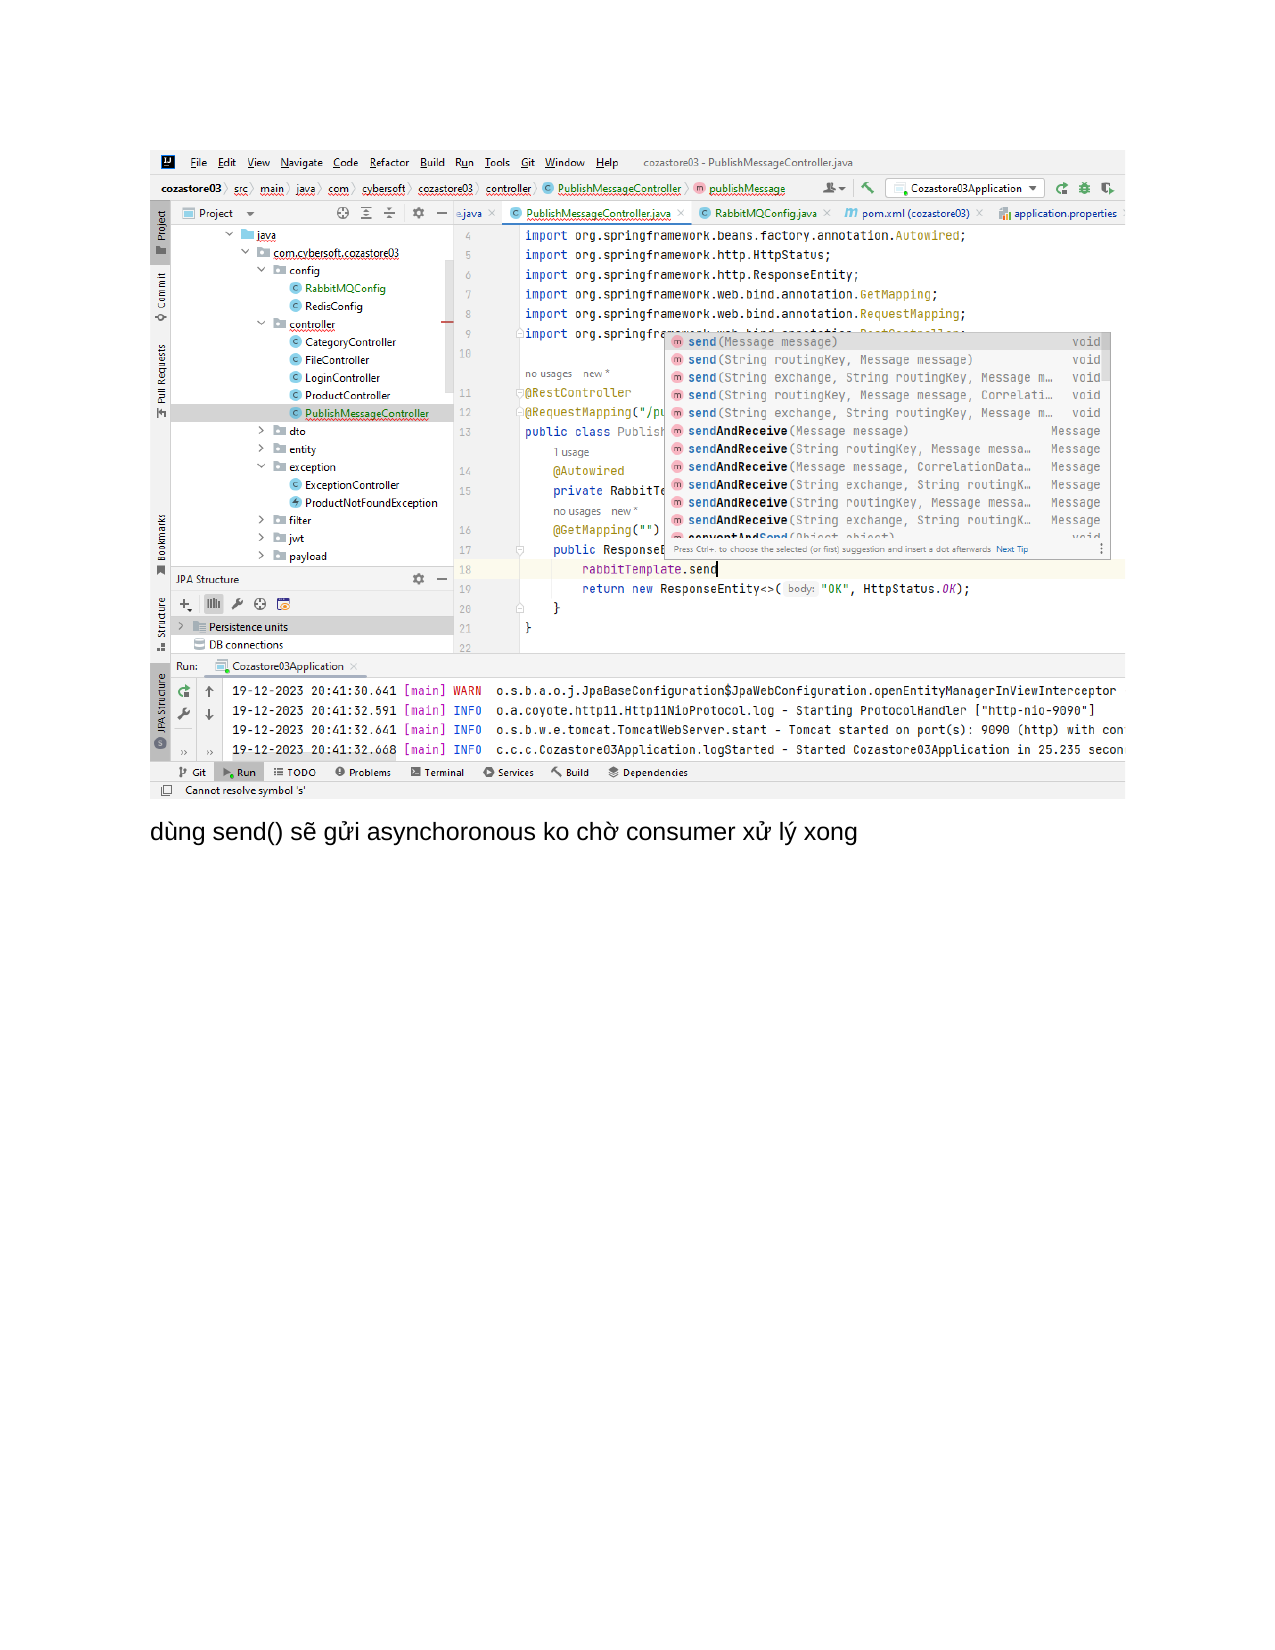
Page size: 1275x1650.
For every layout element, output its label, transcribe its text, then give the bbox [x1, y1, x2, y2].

picture [150, 150, 1125, 799]
text dùng send() sẽ gửi asynchoronous ko chờ consumer xử lý xong [150, 817, 1125, 846]
